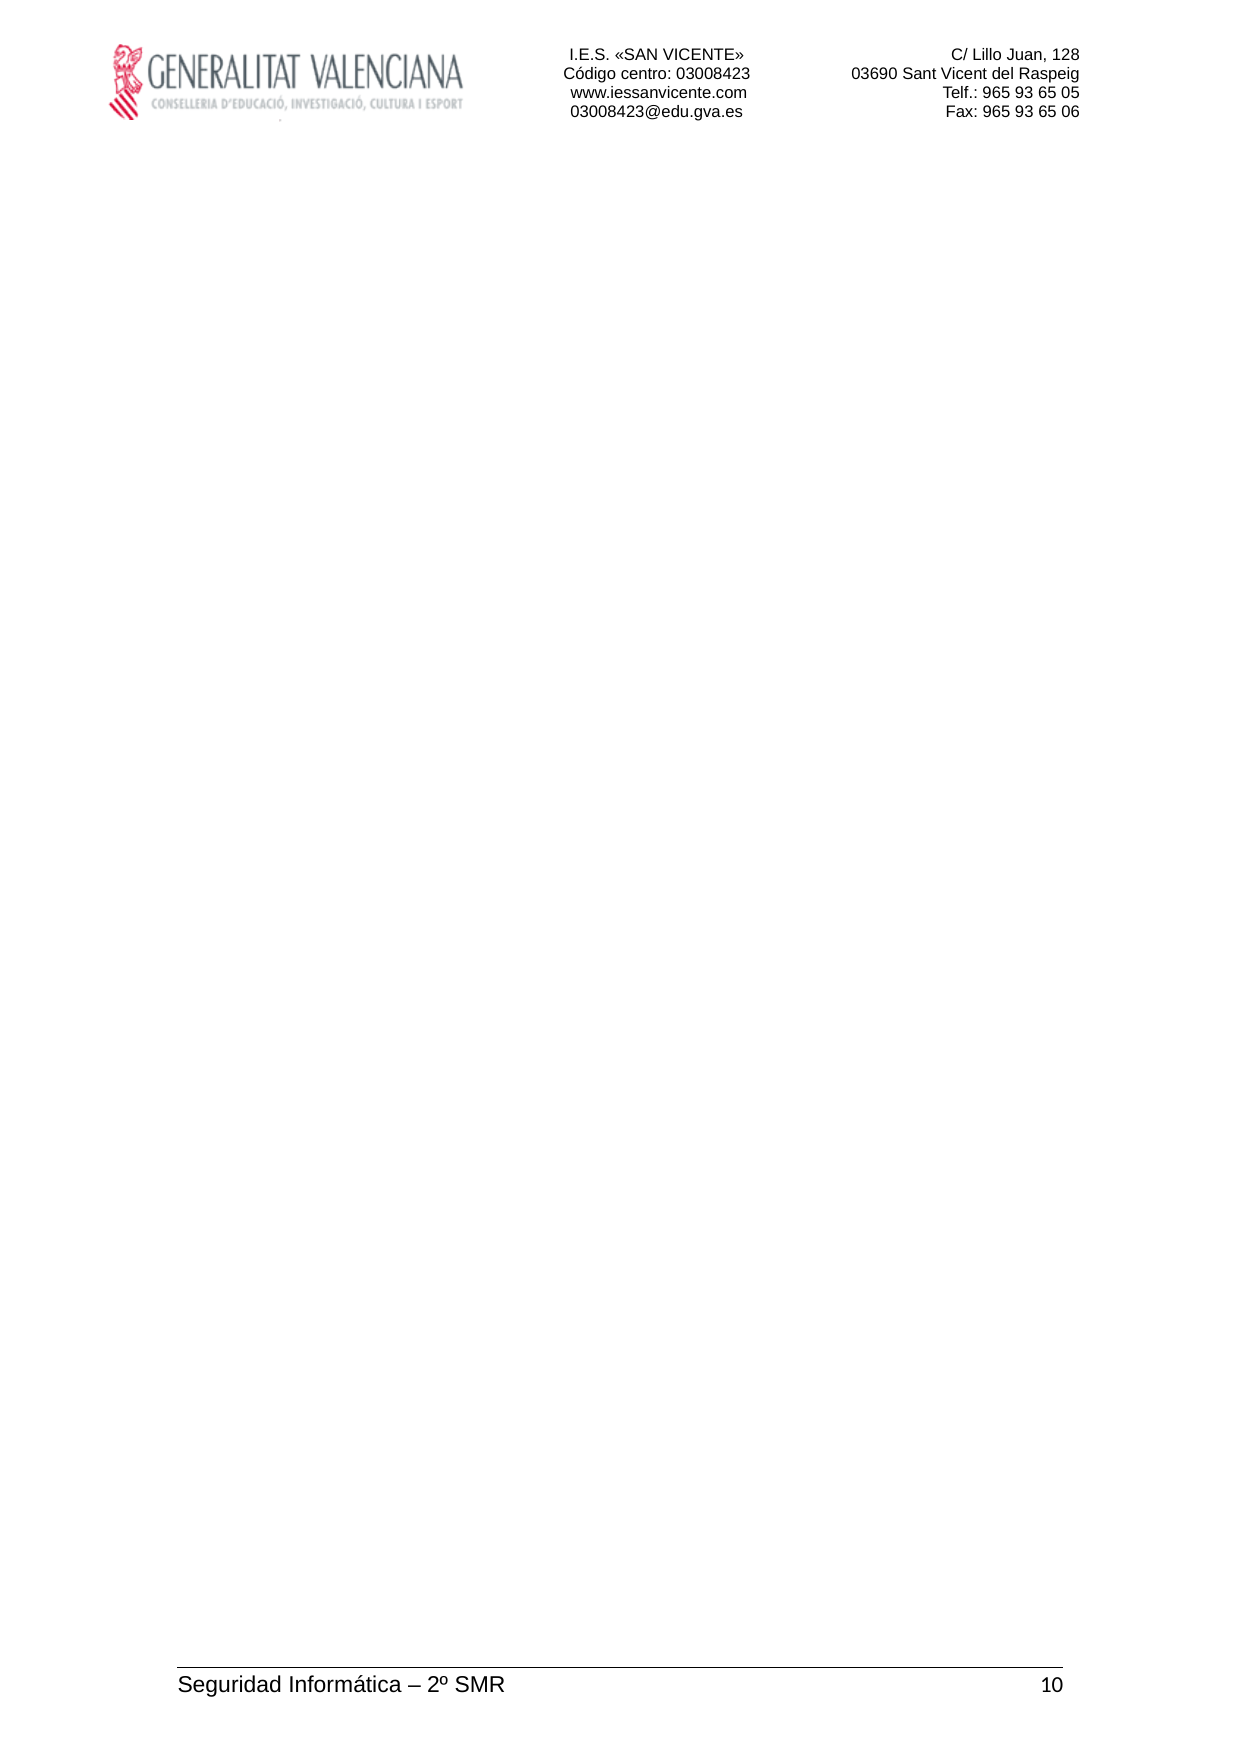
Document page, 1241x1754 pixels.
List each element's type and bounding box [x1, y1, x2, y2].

picture [88, 44, 472, 122]
